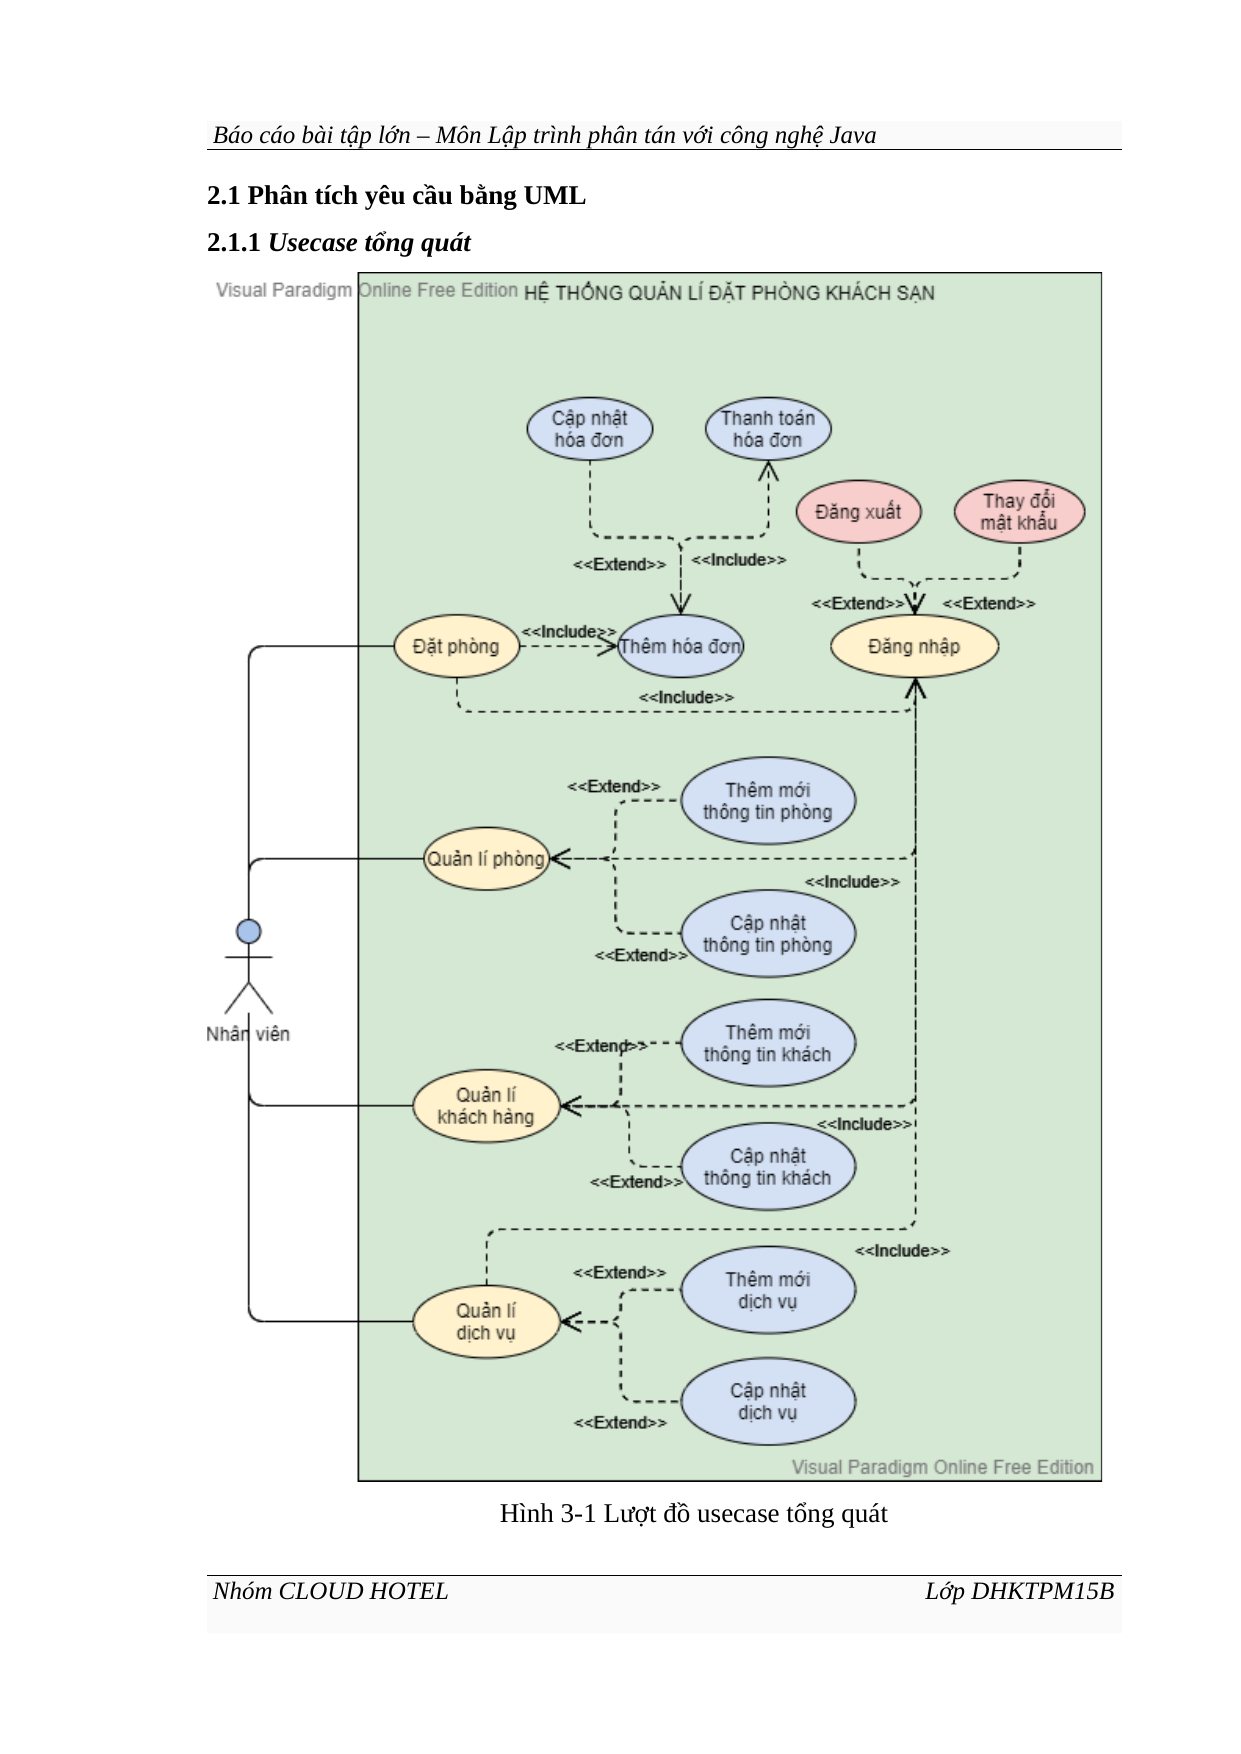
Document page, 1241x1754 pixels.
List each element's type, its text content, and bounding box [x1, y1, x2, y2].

subtitle Phân tích yêu cầu bằng UML [207, 179, 1122, 210]
subtitle Usecase tổng quát [207, 226, 1122, 257]
text Hình 3-1 Lượt đồ usecase tổng quát [207, 1497, 1122, 1528]
picture [206, 272, 1103, 1482]
